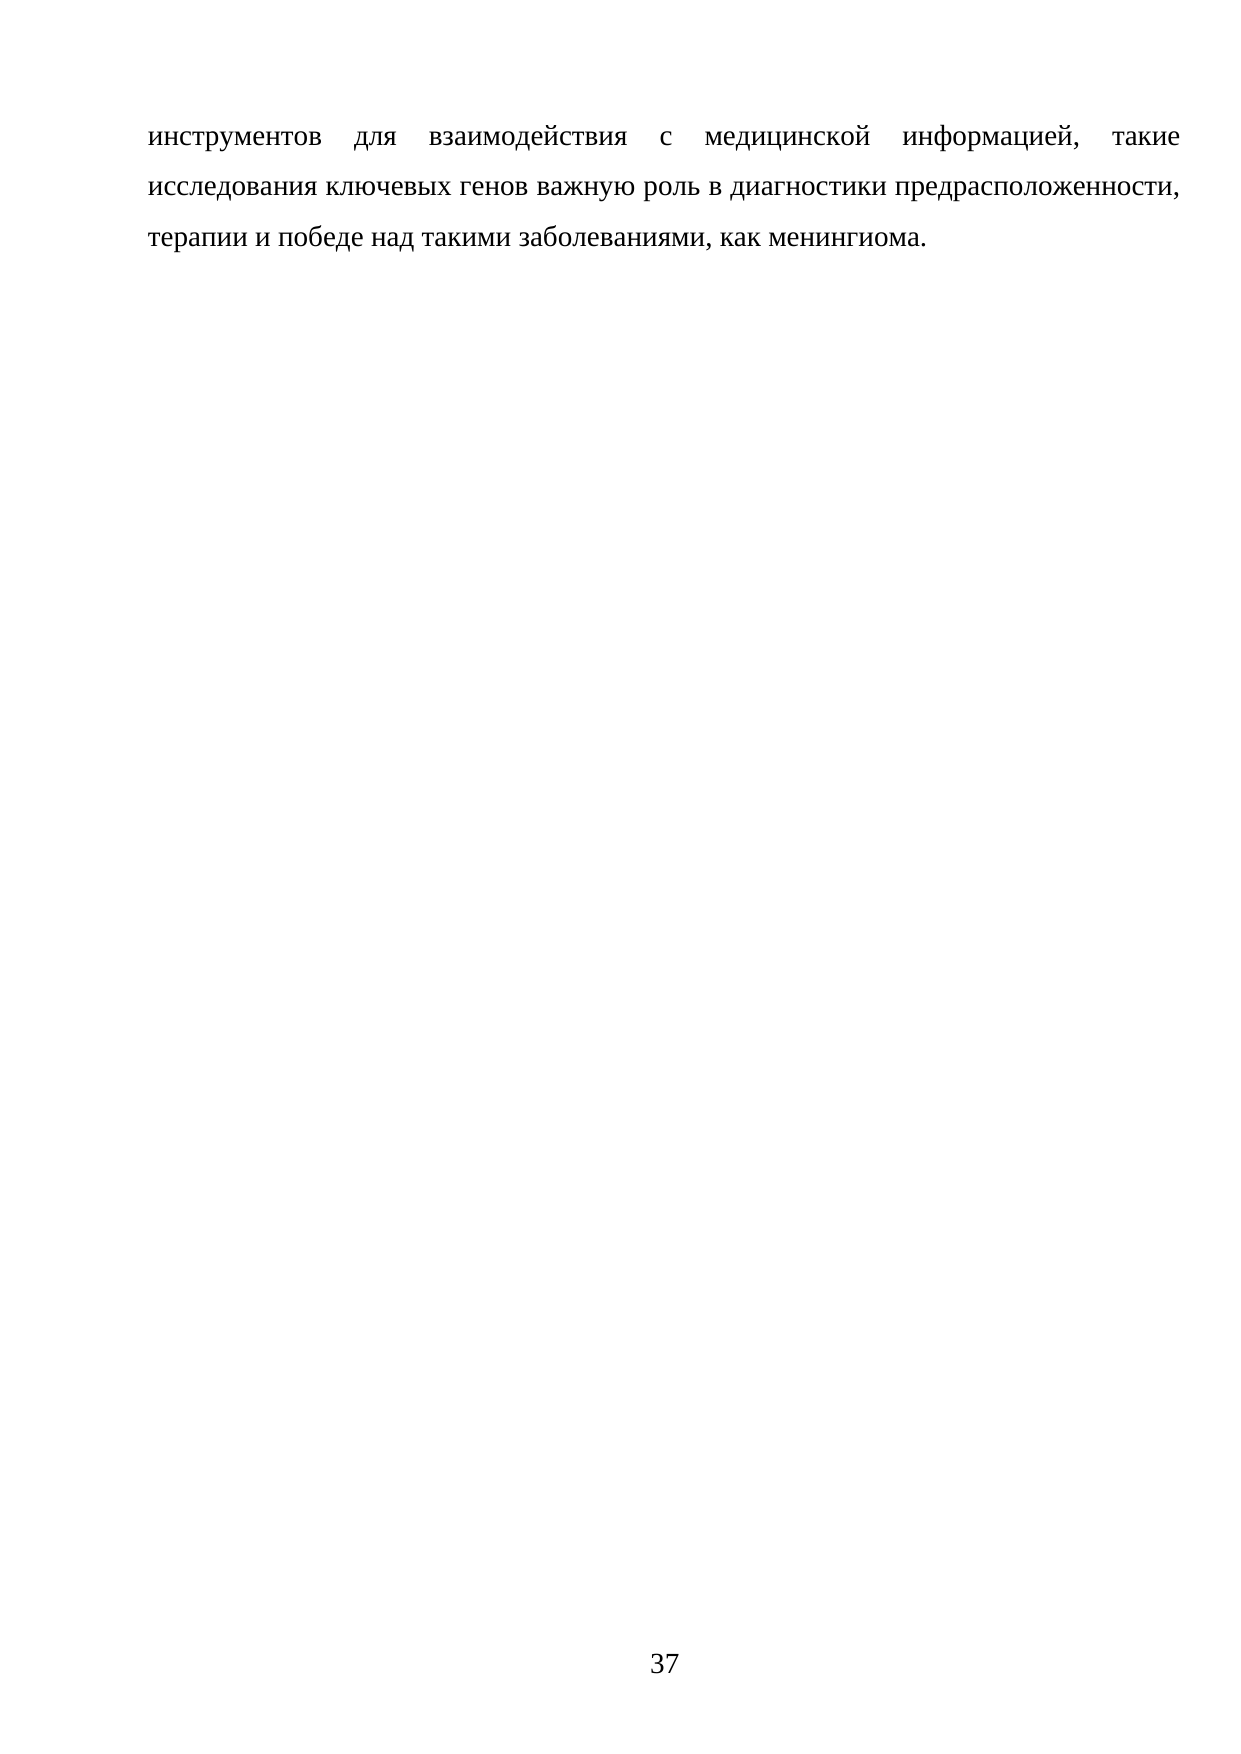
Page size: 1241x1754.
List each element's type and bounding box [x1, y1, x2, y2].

text [148, 118, 1181, 252]
